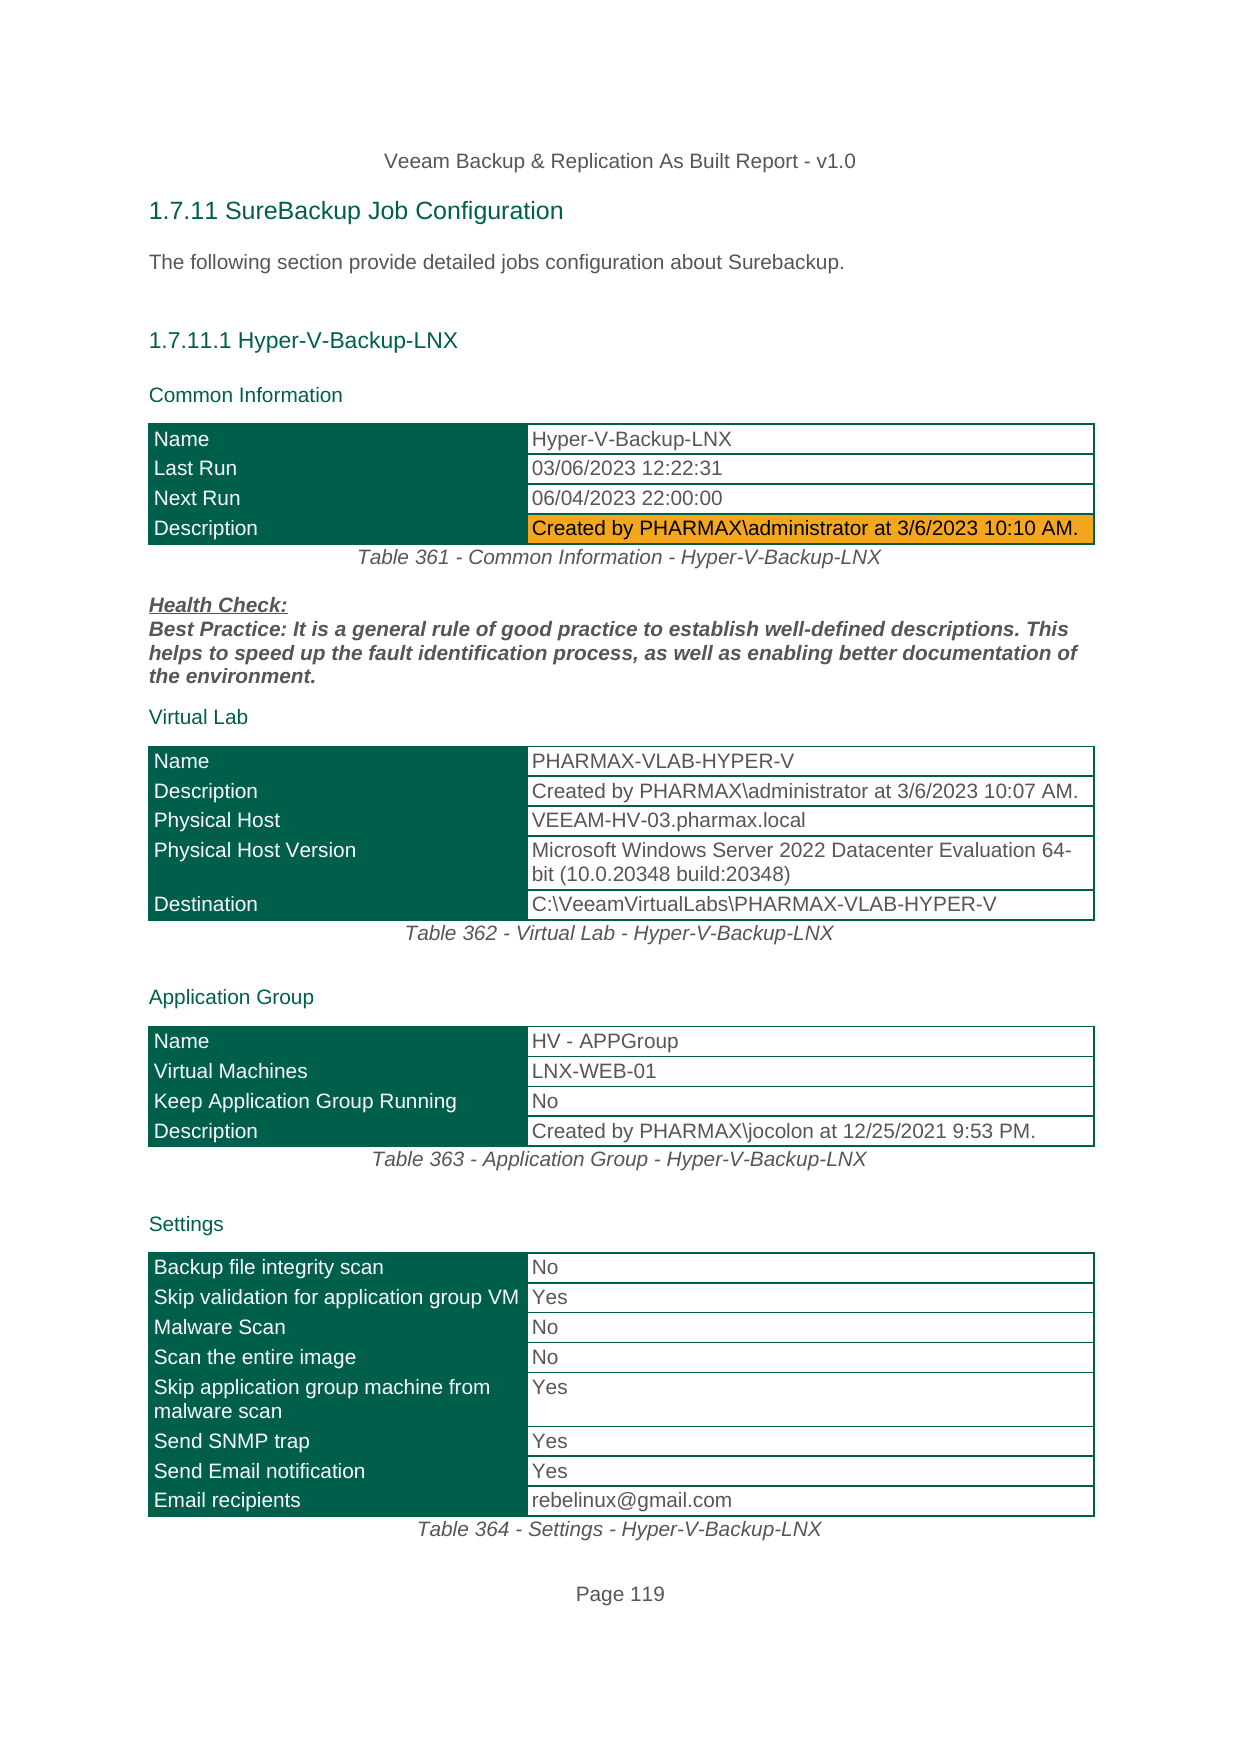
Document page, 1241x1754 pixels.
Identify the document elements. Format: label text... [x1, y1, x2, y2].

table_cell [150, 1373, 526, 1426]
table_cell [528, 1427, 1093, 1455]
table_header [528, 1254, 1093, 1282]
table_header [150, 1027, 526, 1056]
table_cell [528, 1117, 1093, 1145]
subtitle 1.7.11.1 Hyper-V-Backup-LNX [148, 327, 1092, 353]
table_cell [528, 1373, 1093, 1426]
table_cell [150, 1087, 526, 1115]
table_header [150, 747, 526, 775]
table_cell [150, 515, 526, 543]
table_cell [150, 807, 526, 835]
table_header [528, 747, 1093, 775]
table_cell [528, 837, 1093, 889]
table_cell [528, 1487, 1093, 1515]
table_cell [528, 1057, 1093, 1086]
text The following section provide detailed jobs configuration about Surebackup. [148, 250, 1092, 274]
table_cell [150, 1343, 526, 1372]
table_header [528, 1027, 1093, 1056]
text Table 364 - Settings - Hyper-V-Backup-LNX [148, 1517, 1092, 1541]
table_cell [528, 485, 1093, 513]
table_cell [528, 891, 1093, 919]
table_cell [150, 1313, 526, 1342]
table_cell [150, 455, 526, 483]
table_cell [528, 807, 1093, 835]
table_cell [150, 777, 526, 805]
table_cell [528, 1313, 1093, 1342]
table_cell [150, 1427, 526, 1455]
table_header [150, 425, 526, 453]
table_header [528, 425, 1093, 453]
subtitle Application Group [148, 985, 1092, 1009]
subtitle Virtual Lab [148, 705, 1092, 729]
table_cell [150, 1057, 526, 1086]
text Health Check: [148, 592, 1092, 616]
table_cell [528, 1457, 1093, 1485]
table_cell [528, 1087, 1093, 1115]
text Best Practice: It is a general rule of good practice to establish well-defined descriptions. This helps to speed up the fault identification process, as well as enabling better documentation of the environment. [148, 616, 1092, 688]
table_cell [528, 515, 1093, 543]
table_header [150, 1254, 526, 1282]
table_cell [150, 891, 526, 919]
text Table 362 - Virtual Lab - Hyper-V-Backup-LNX [148, 921, 1092, 944]
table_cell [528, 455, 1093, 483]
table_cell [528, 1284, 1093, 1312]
text Table 363 - Application Group - Hyper-V-Backup-LNX [148, 1147, 1092, 1171]
subtitle 1.7.11 SureBackup Job Configuration [148, 196, 1092, 225]
text Table 361 - Common Information - Hyper-V-Backup-LNX [148, 545, 1092, 568]
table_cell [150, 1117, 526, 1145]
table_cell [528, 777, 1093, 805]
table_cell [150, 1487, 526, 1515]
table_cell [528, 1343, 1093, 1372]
subtitle Common Information [148, 383, 1092, 407]
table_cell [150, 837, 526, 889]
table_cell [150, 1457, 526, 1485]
subtitle Settings [148, 1211, 1092, 1235]
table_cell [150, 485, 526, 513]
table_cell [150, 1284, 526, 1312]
